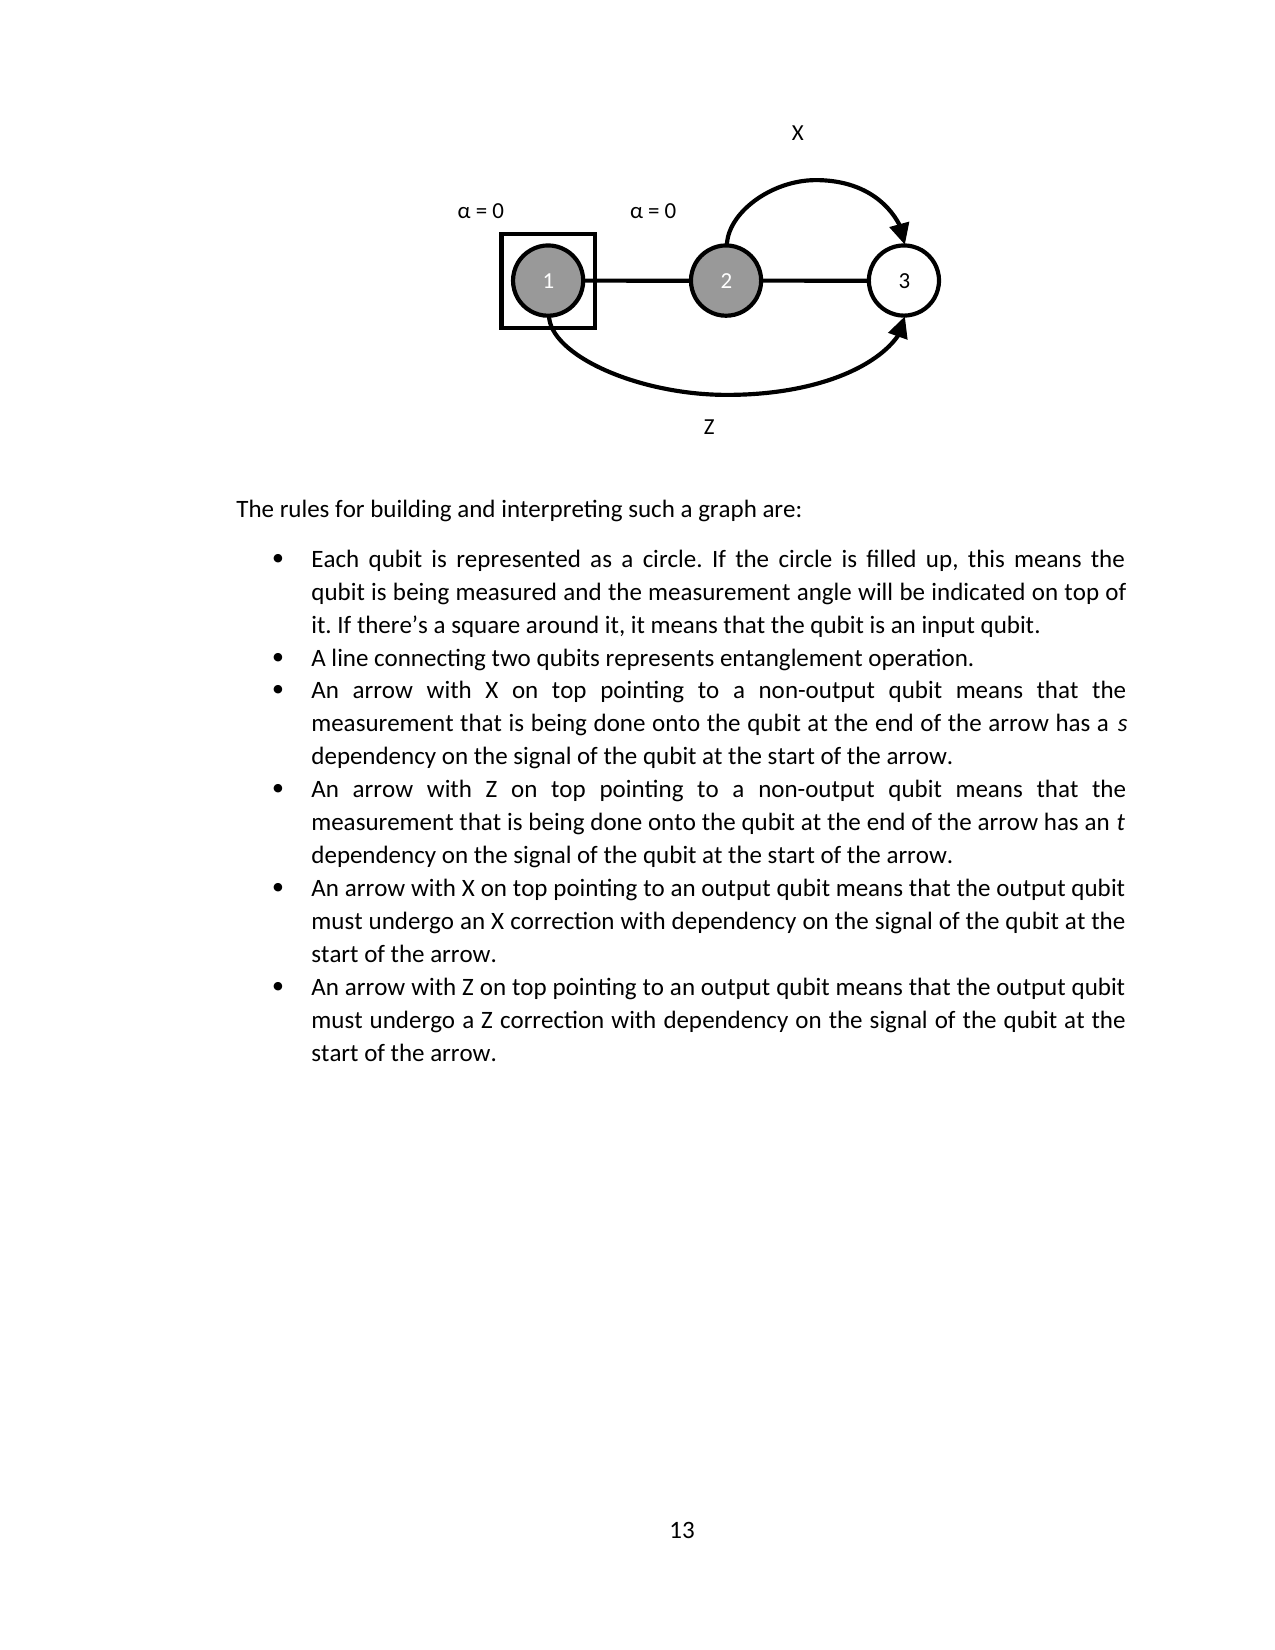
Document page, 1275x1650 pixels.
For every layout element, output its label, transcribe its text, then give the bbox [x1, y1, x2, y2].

list An arrow with X on top pointing to a non-output qubit means that the measurement that is being done onto the qubit at the end of the arrow has a s dependency on the signal of the qubit at the start of the arrow. [274, 675, 1127, 771]
text The rules for building and interpreting such a graph are: [236, 493, 1127, 524]
list An arrow with X on top pointing to an output qubit means that the output qubit must undergo an X correction with dependency on the signal of the qubit at the start of the arrow. [274, 872, 1127, 968]
list An arrow with Z on top pointing to a non-output qubit means that the measurement that is being done onto the qubit at the end of the arrow has an t dependency on the signal of the qubit at the start of the arrow. [274, 773, 1127, 870]
list A line connecting two qubits represents entanglement operation. [274, 642, 1127, 672]
list An arrow with Z on top pointing to an output qubit means that the output qubit must undergo a Z correction with dependency on the signal of the qubit at the start of the arrow. [274, 971, 1127, 1067]
list Each qubit is represented as a circle. If the circle is filled up, this means the qubit is being measured and the measurement angle will be indicated on top of it. If there’s a square around it, it means that the qubit is an input qubit. [274, 543, 1127, 639]
